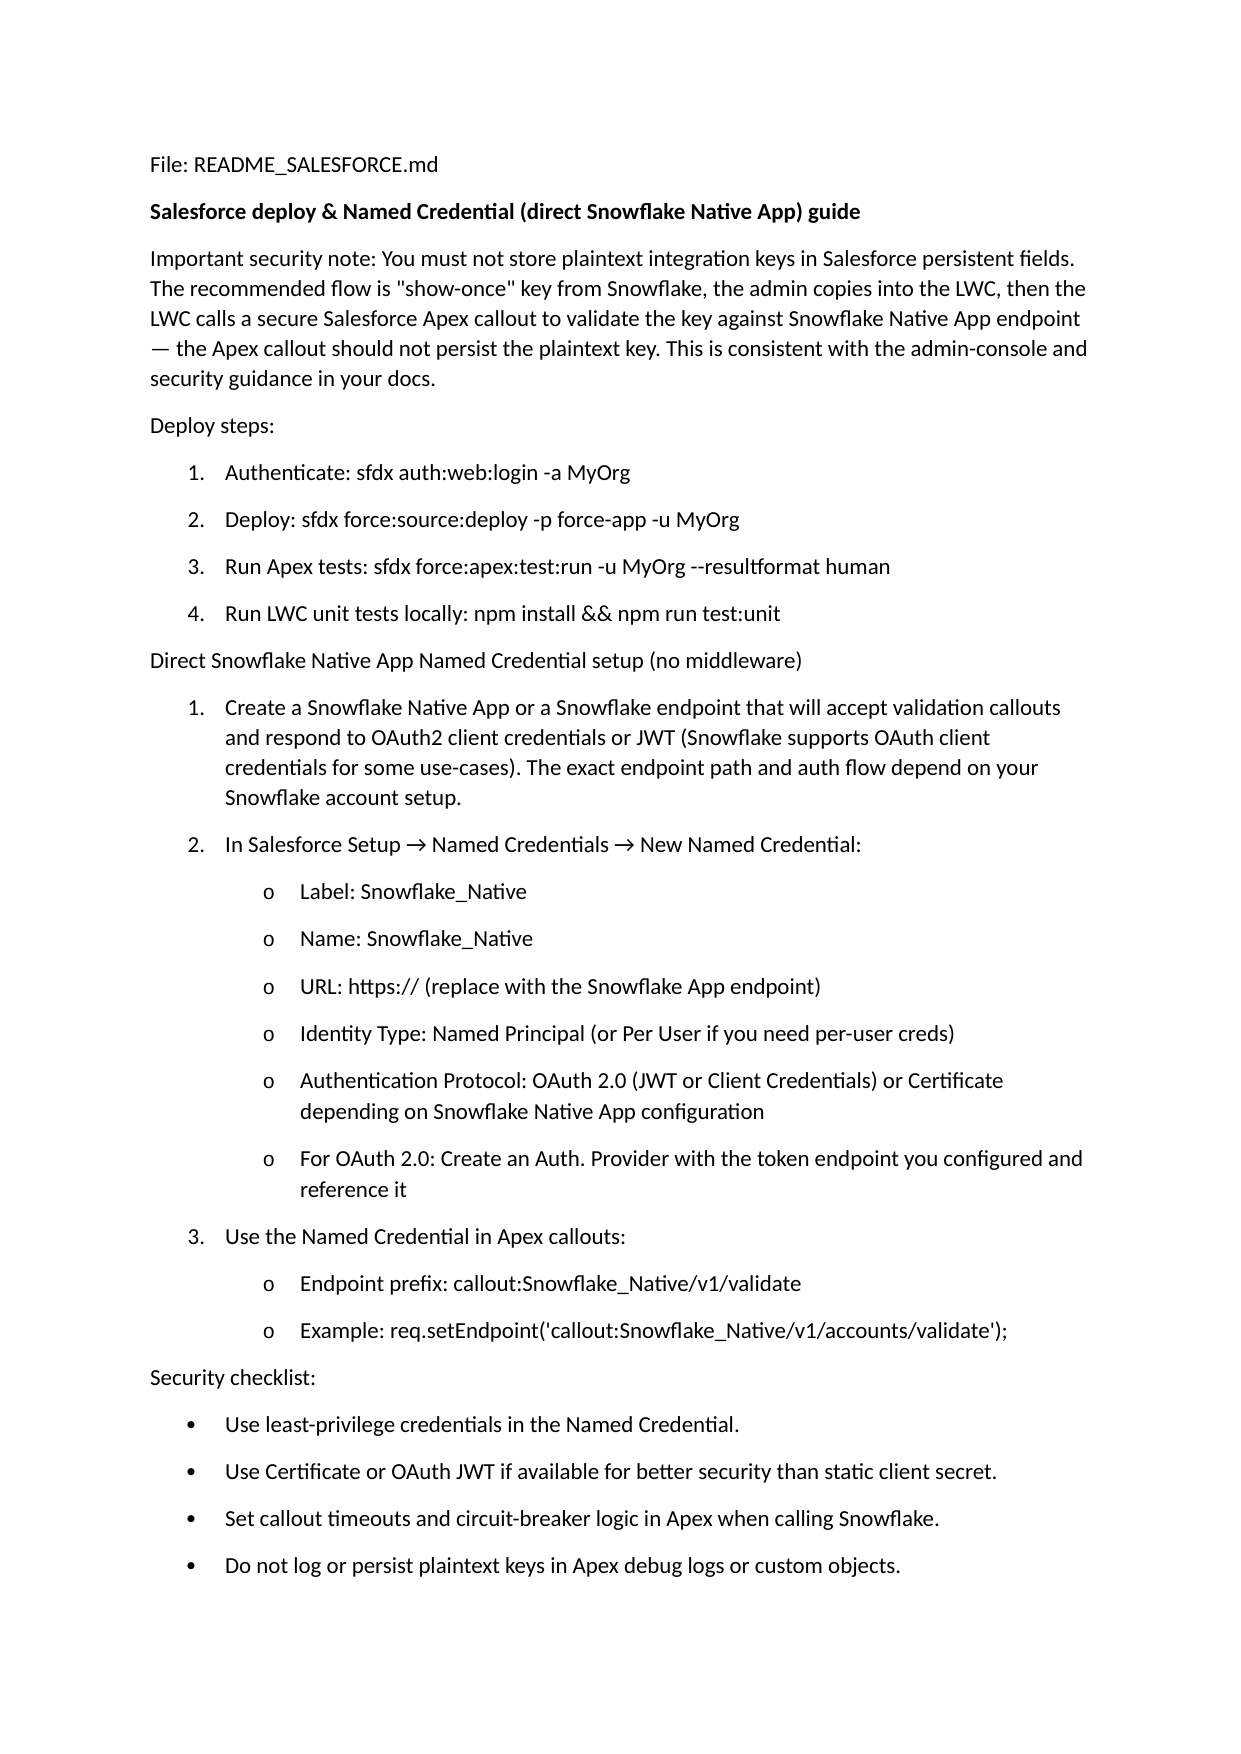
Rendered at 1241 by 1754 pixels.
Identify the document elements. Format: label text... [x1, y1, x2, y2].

list Set callout timeouts and circuit-breaker logic in Apex when calling Snowflake. [187, 1504, 1090, 1532]
list Identity Type: Named Principal (or Per User if you need per-user creds) [262, 1019, 1090, 1048]
list Do not log or persist plaintext keys in Apex debug logs or custom objects. [187, 1551, 1090, 1579]
list Run LWC unit tests locally: npm install && npm run test:unit [187, 599, 1090, 627]
list For OAuth 2.0: Create an Auth. Provider with the token endpoint you configured and reference it [262, 1144, 1090, 1203]
list Authentication Protocol: OAuth 2.0 (JWT or Client Credentials) or Certificate depending on Snowflake Native App configuration [262, 1067, 1090, 1125]
text Important security note: You must not store plaintext integration keys in Salesforce persistent fields. The recommended flow is "show-once" key from Snowflake, the admin copies into the LWC, then the LWC calls a secure Salesforce Apex callout to validate the key against Snowflake Native App endpoint — the Apex callout should not persist the plaintext key. This is consistent with the admin-console and security guidance in your docs. [150, 244, 1090, 393]
list Use Certificate or OAuth JWT if available for better security than static client secret. [187, 1457, 1090, 1485]
list In Salesforce Setup → Named Credentials → New Named Credential: [187, 830, 1090, 858]
list Authenticate: sfdx auth:web:login -a MyOrg [187, 458, 1090, 486]
text Security checklist: [150, 1363, 1090, 1392]
list Endpoint prefix: callout:Snowflake_Native/v1/validate [262, 1269, 1090, 1297]
text Direct Snowflake Native App Named Credential setup (no middleware) [150, 646, 1090, 674]
list Label: Snowflake_Native [262, 877, 1090, 906]
text File: README_SALESFORCE.md [150, 150, 1090, 178]
list Run Apex tests: sfdx force:apex:test:run -u MyOrg --resultformat human [187, 552, 1090, 580]
list Use least-privilege credentials in the Named Credential. [187, 1410, 1090, 1438]
list Deploy: sfdx force:source:deploy -p force-app -u MyOrg [187, 505, 1090, 533]
list Create a Snowflake Native App or a Snowflake endpoint that will accept validation callouts and respond to OAuth2 client credentials or JWT (Snowflake supports OAuth client credentials for some use-cases). The exact endpoint path and auth flow depend on your Snowflake account setup. [187, 693, 1090, 811]
list URL: https:// (replace with the Snowflake App endpoint) [262, 972, 1090, 1000]
list Example: req.setEndpoint('callout:Snowflake_Native/v1/accounts/validate'); [262, 1316, 1090, 1345]
text Deploy steps: [150, 411, 1090, 439]
list Use the Named Credential in Apex callouts: [187, 1222, 1090, 1250]
text Salesforce deploy & Named Credential (direct Snowflake Native App) guide [150, 197, 1090, 225]
list Name: Snowflake_Native [262, 924, 1090, 953]
